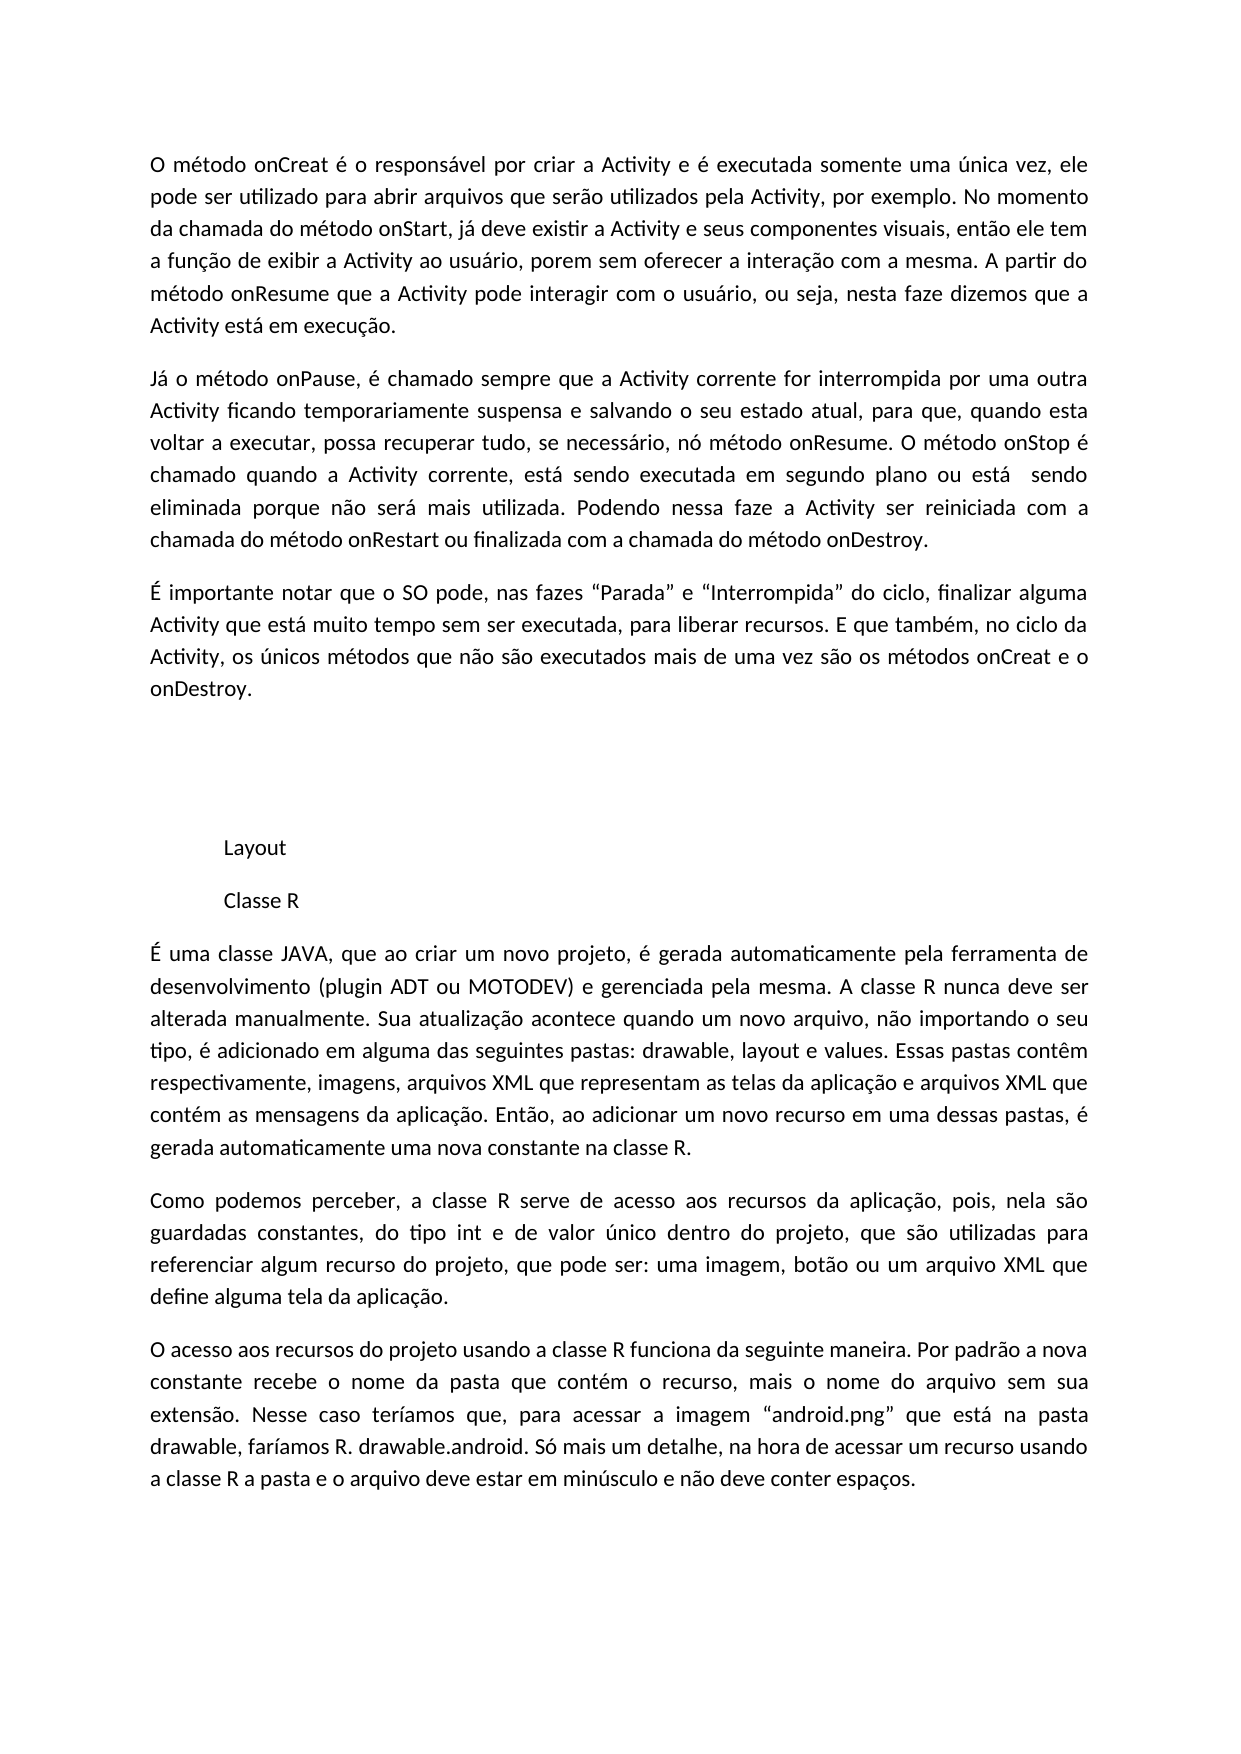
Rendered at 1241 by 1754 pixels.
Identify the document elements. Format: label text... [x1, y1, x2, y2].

text O método onCreat é o responsável por criar a Activity e é executada somente uma única vez, ele pode ser utilizado para abrir arquivos que serão utilizados pela Activity, por exemplo. No momento da chamada do método onStart, já deve existir a Activity e seus componentes visuais, então ele tem a função de exibir a Activity ao usuário, porem sem oferecer a interação com a mesma. A partir do método onResume que a Activity pode interagir com o usuário, ou seja, nesta faze dizemos que a Activity está em execução. [150, 150, 1090, 339]
text É importante notar que o SO pode, nas fazes “Parada” e “Interrompida” do ciclo, finalizar alguma Activity que está muito tempo sem ser executada, para liberar recursos. E que também, no ciclo da Activity, os únicos métodos que não são executados mais de uma vez são os métodos onCreat e o onDestroy. [150, 578, 1090, 702]
text O acesso aos recursos do projeto usando a classe R funciona da seguinte maneira. Por padrão a nova constante recebe o nome da pasta que contém o recurso, mais o nome do arquivo sem sua extensão. Nesse caso teríamos que, para acessar a imagem “android.png” que está na pasta drawable, faríamos R. drawable.android. Só mais um detalhe, na hora de acessar um recurso usando a classe R a pasta e o arquivo deve estar em minúsculo e não deve conter espaços. [150, 1335, 1090, 1492]
text Já o método onPause, é chamado sempre que a Activity corrente for interrompida por uma outra Activity ficando temporariamente suspensa e salvando o seu estado atual, para que, quando esta voltar a executar, possa recuperar tudo, se necessário, nó método onResume. O método onStop é chamado quando a Activity corrente, está sendo executada em segundo plano ou está sendo eliminada porque não será mais utilizada. Podendo nessa faze a Activity ser reiniciada com a chamada do método onRestart ou finalizada com a chamada do método onDestroy. [150, 364, 1090, 553]
text Classe R [150, 887, 1090, 914]
text Como podemos perceber, a classe R serve de acesso aos recursos da aplicação, pois, nela são guardadas constantes, do tipo int e de valor único dentro do projeto, que são utilizadas para referenciar algum recurso do projeto, que pode ser: uma imagem, botão ou um arquivo XML que define alguma tela da aplicação. [150, 1186, 1090, 1310]
text Layout [150, 833, 1090, 862]
text É uma classe JAVA, que ao criar um novo projeto, é gerada automaticamente pela ferramenta de desenvolvimento (plugin ADT ou MOTODEV) e gerenciada pela mesma. A classe R nunca deve ser alterada manualmente. Sua atualização acontece quando um novo arquivo, não importando o seu tipo, é adicionado em alguma das seguintes pastas: drawable, layout e values. Essas pastas contêm respectivamente, imagens, arquivos XML que representam as telas da aplicação e arquivos XML que contém as mensagens da aplicação. Então, ao adicionar um novo recurso em uma dessas pastas, é gerada automaticamente uma nova constante na classe R. [150, 939, 1090, 1161]
